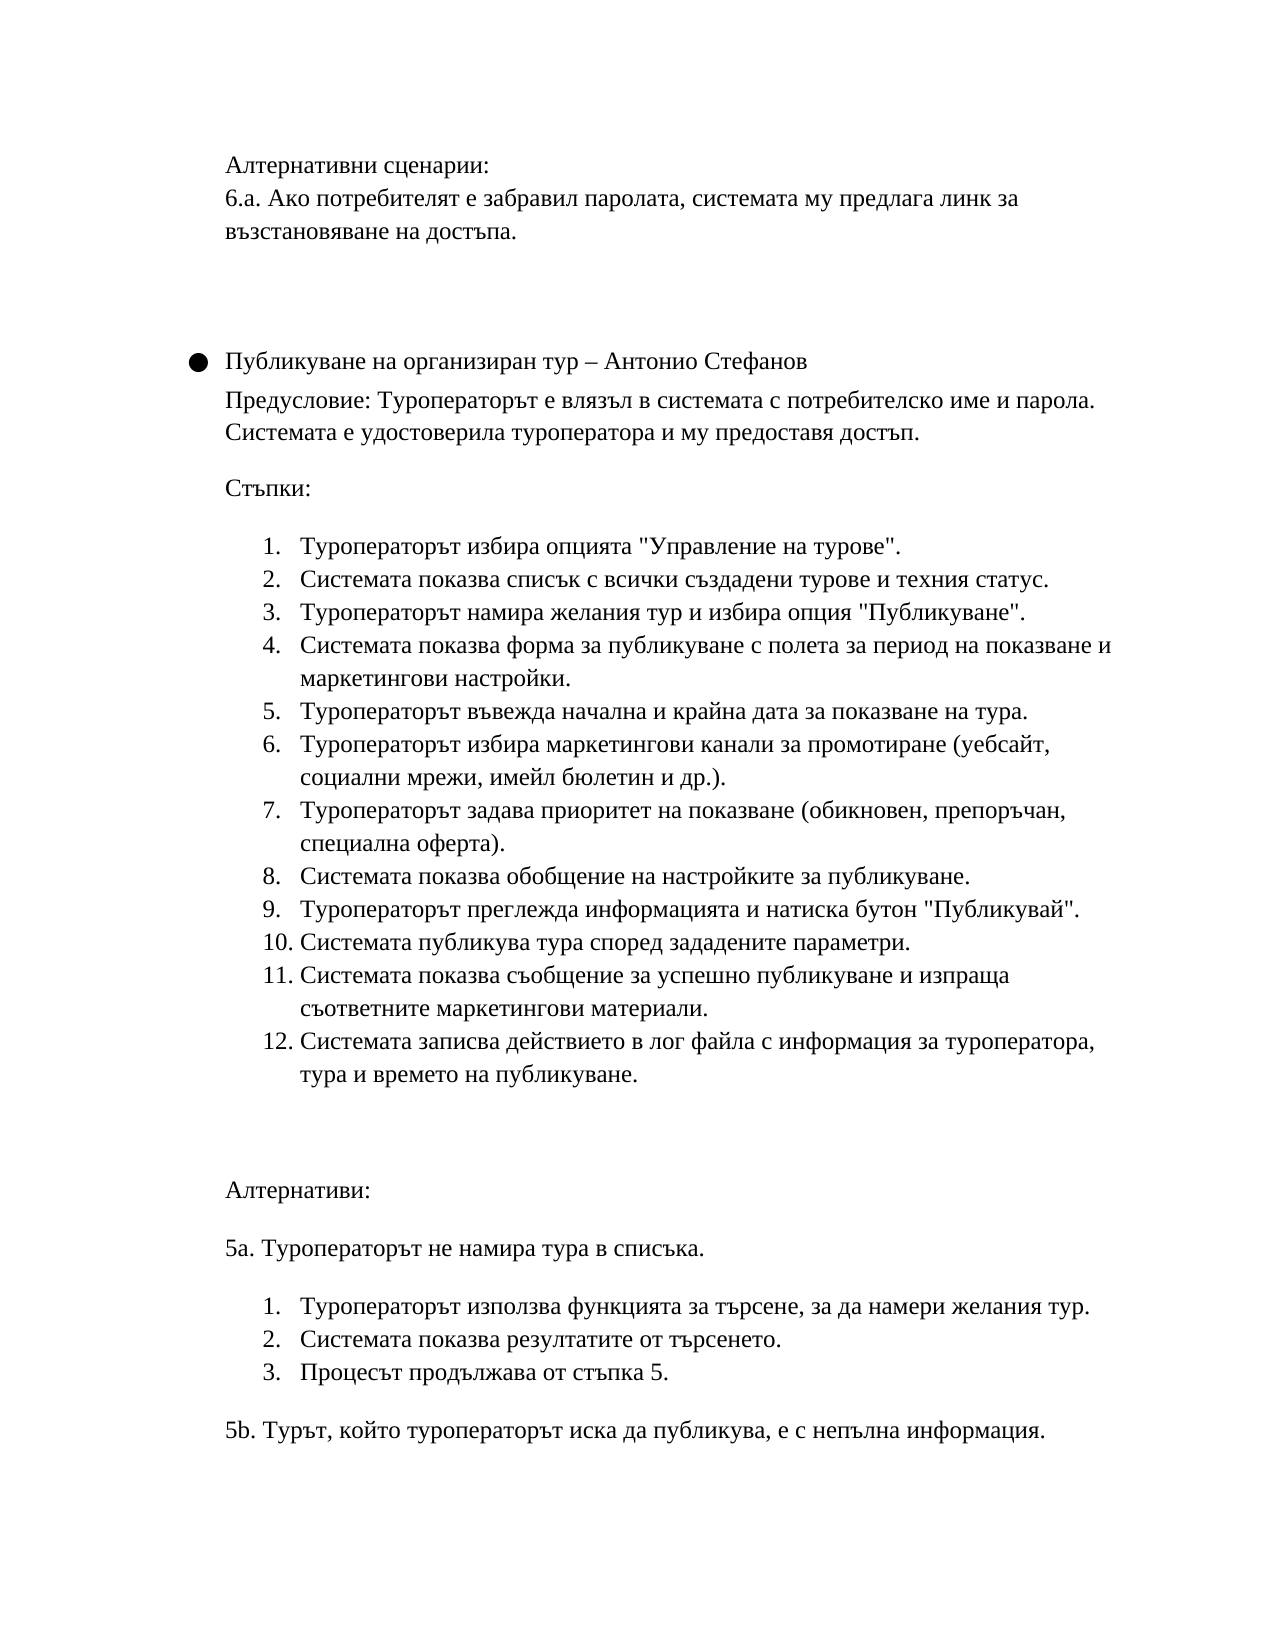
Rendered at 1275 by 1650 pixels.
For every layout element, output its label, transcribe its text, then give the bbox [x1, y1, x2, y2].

text 5a. Туроператорът не намира тура в списъка. [225, 1233, 1125, 1262]
list Туроператорът въвежда начална и крайна дата за показване на тура. [262, 696, 1125, 724]
list Системата показва обобщение на настройките за публикуване. [262, 861, 1125, 890]
list Системата показва форма за публикуване с полета за период на показване и маркетингови настройки. [262, 630, 1125, 692]
list Системата публикува тура според зададените параметри. [262, 927, 1125, 956]
text Алтернативни сценарии: 6.a. Ако потребителят е забравил паролата, системата му предлага линк за възстановяване на достъпа. [225, 150, 1125, 245]
list Системата записва действието в лог файла с информация за туроператора, тура и времето на публикуване. [262, 1026, 1125, 1088]
list Процесът продължава от стъпка 5. [262, 1357, 1125, 1386]
text Алтернативи: [225, 1175, 1125, 1204]
list Системата показва списък с всички създадени турове и техния статус. [262, 564, 1125, 592]
list Туроператорът преглежда информацията и натиска бутон "Публикувай". [262, 894, 1125, 923]
text 5b. Турът, който туроператорът иска да публикува, е с непълна информация. [225, 1415, 1125, 1444]
list Туроператорът избира маркетингови канали за промотиране (уебсайт, социални мрежи, имейл бюлетин и др.). [262, 729, 1125, 791]
list Системата показва резултатите от търсенето. [262, 1324, 1125, 1353]
list Туроператорът избира опцията "Управление на турове". [262, 531, 1125, 559]
list Туроператорът намира желания тур и избира опция "Публикуване". [262, 597, 1125, 626]
list Системата показва съобщение за успешно публикуване и изпраща съответните маркетингови материали. [262, 960, 1125, 1022]
text Стъпки: [150, 473, 1125, 501]
list Туроператорът използва функцията за търсене, за да намери желания тур. [262, 1291, 1125, 1320]
list Публикуване на организиран тур – Антонио Стефанов Предусловие: Туроператорът е влязъл в системата с потребителско име и парола. Системата е удостоверила туроператора и му предоставя достъп. [187, 332, 1125, 445]
list Туроператорът задава приоритет на показване (обикновен, препоръчан, специална оферта). [262, 795, 1125, 857]
